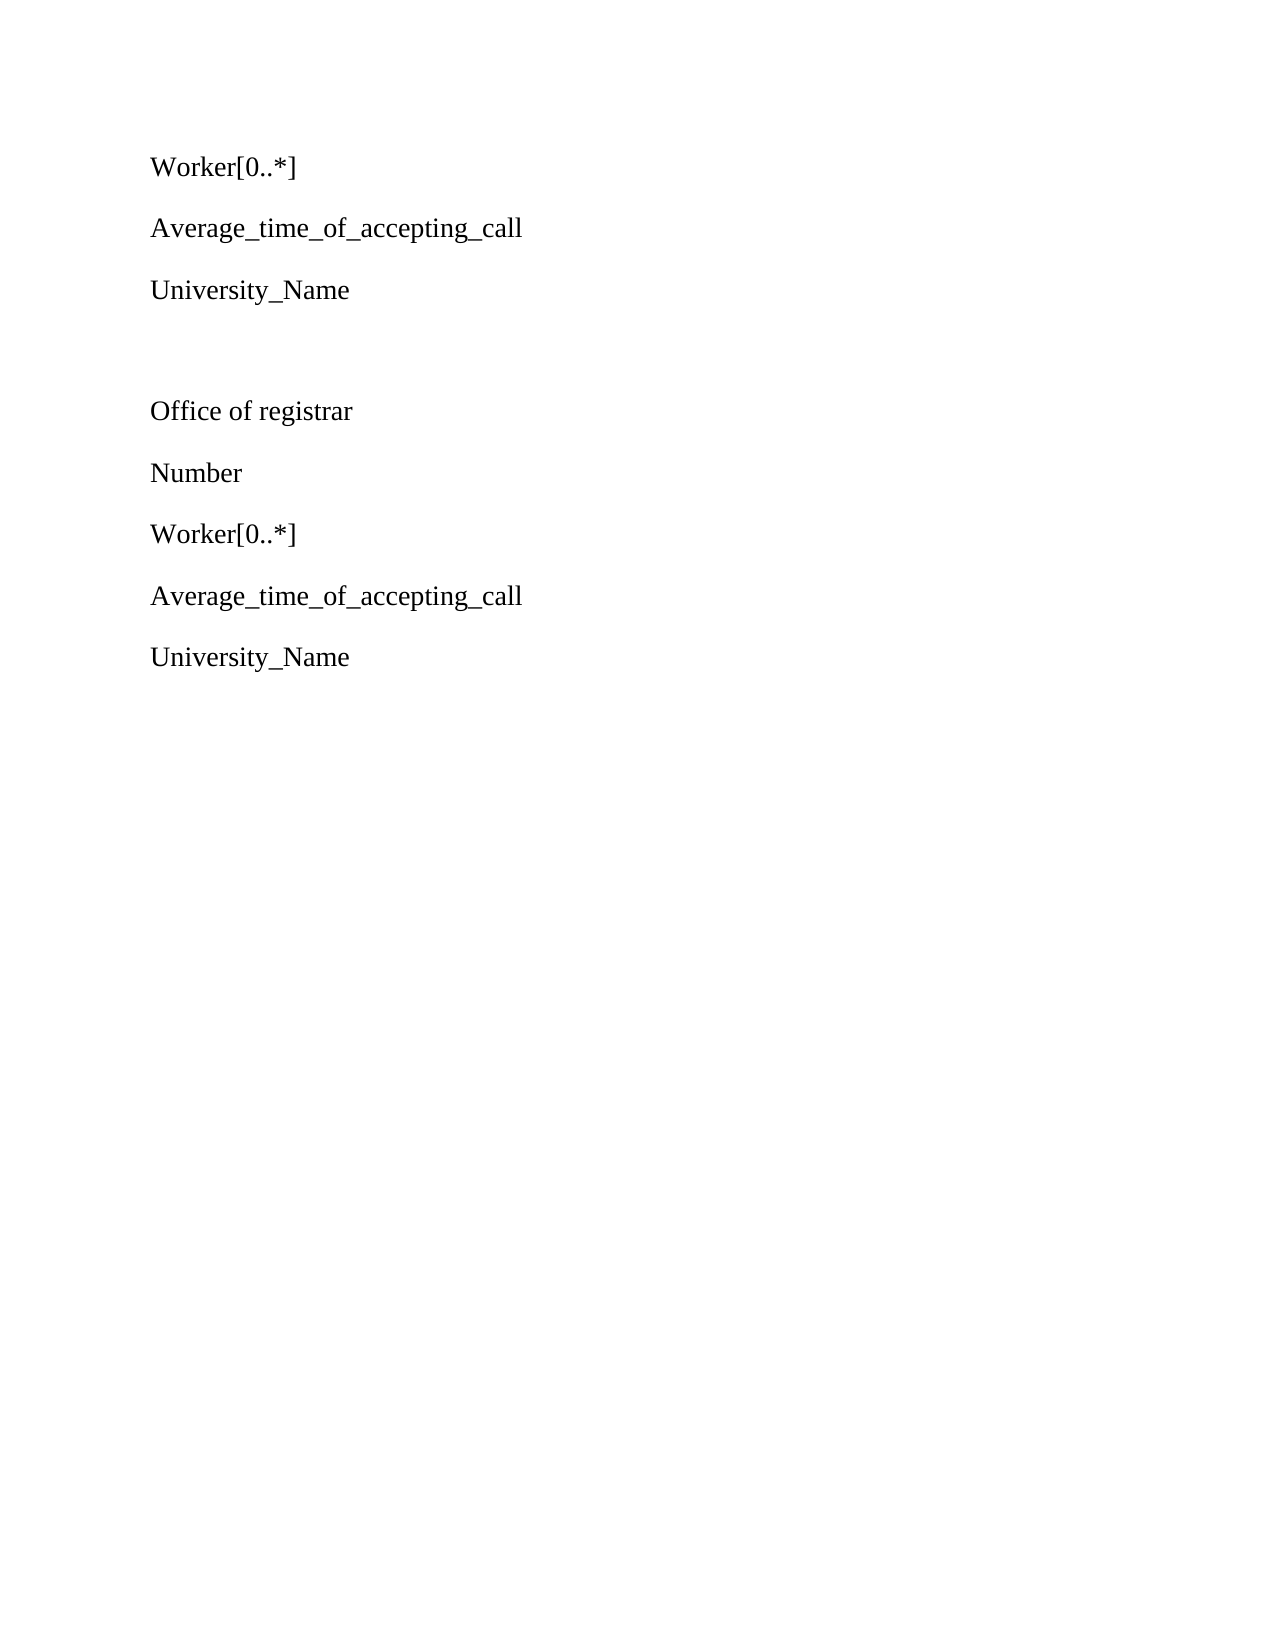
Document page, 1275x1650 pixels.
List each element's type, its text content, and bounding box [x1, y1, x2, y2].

text University_Name [150, 273, 1125, 306]
text Worker[0..*] [150, 150, 1125, 182]
text Office of registrar [150, 394, 1125, 426]
text University_Name [150, 640, 1125, 673]
text Average_time_of_accepting_call [150, 579, 1125, 611]
text Worker[0..*] [150, 517, 1125, 549]
text Average_time_of_accepting_call [150, 212, 1125, 244]
text Number [150, 456, 1125, 488]
